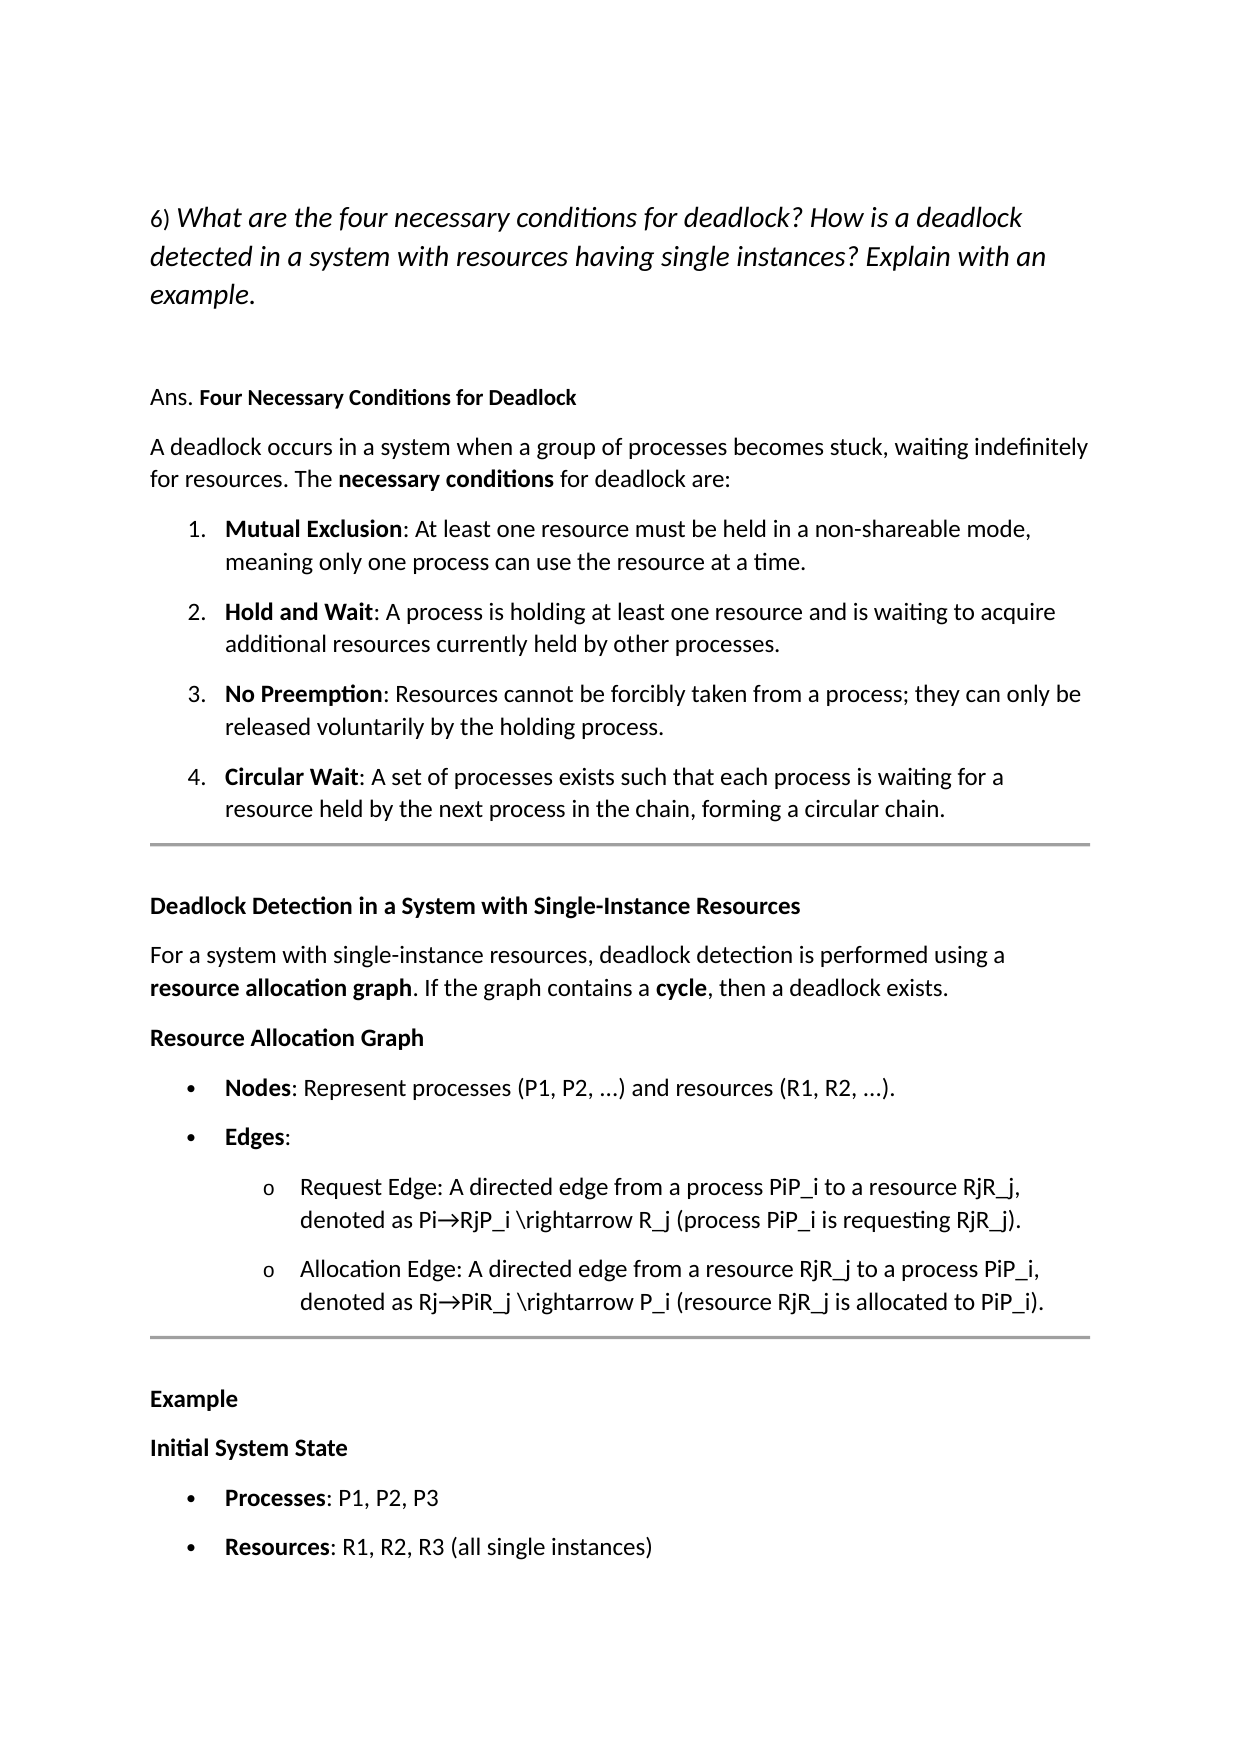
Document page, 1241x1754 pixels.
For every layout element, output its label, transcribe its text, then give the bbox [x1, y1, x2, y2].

list Edges: [187, 1121, 1090, 1152]
text Resource Allocation Graph [150, 1022, 1090, 1053]
list Nodes: Represent processes (P1, P2, ...) and resources (R1, R2, ...). [187, 1072, 1090, 1102]
text 6) What are the four necessary conditions for deadlock? How is a deadlock detected in a system with resources having single instances? Explain with an example. [150, 199, 1090, 312]
text A deadlock occurs in a system when a group of processes becomes stuck, waiting indefinitely for resources. The necessary conditions for deadlock are: [150, 431, 1090, 494]
list Mutual Exclusion: At least one resource must be held in a non-shareable mode, meaning only one process can use the resource at a time. [187, 513, 1090, 577]
text Deadlock Detection in a System with Single-Instance Resources [150, 890, 1090, 921]
text Example [150, 1383, 1090, 1413]
list Hold and Wait: A process is holding at least one resource and is waiting to acquire additional resources currently held by other processes. [187, 596, 1090, 659]
list Processes: P1, P2, P3 [187, 1482, 1090, 1512]
text For a system with single-instance resources, deadlock detection is performed using a resource allocation graph. If the graph contains a cycle, then a deadlock exists. [150, 940, 1090, 1003]
list Allocation Edge: A directed edge from a resource RjR_j to a process PiP_i, denoted as Rj→PiR_j \rightarrow P_i (resource RjR_j is allocated to PiP_i). [262, 1253, 1090, 1317]
list Circular Wait: A set of processes exists such that each process is waiting for a resource held by the next process in the chain, forming a circular chain. [187, 761, 1090, 824]
text Ans. Four Necessary Conditions for Deadlock [150, 381, 1090, 412]
list Resources: R1, R2, R3 (all single instances) [187, 1532, 1090, 1562]
list No Preemption: Resources cannot be forcibly taken from a process; they can only be released voluntarily by the holding process. [187, 678, 1090, 742]
list Request Edge: A directed edge from a process PiP_i to a resource RjR_j, denoted as Pi→RjP_i \rightarrow R_j (process PiP_i is requesting RjR_j). [262, 1171, 1090, 1234]
text Initial System State [150, 1432, 1090, 1463]
